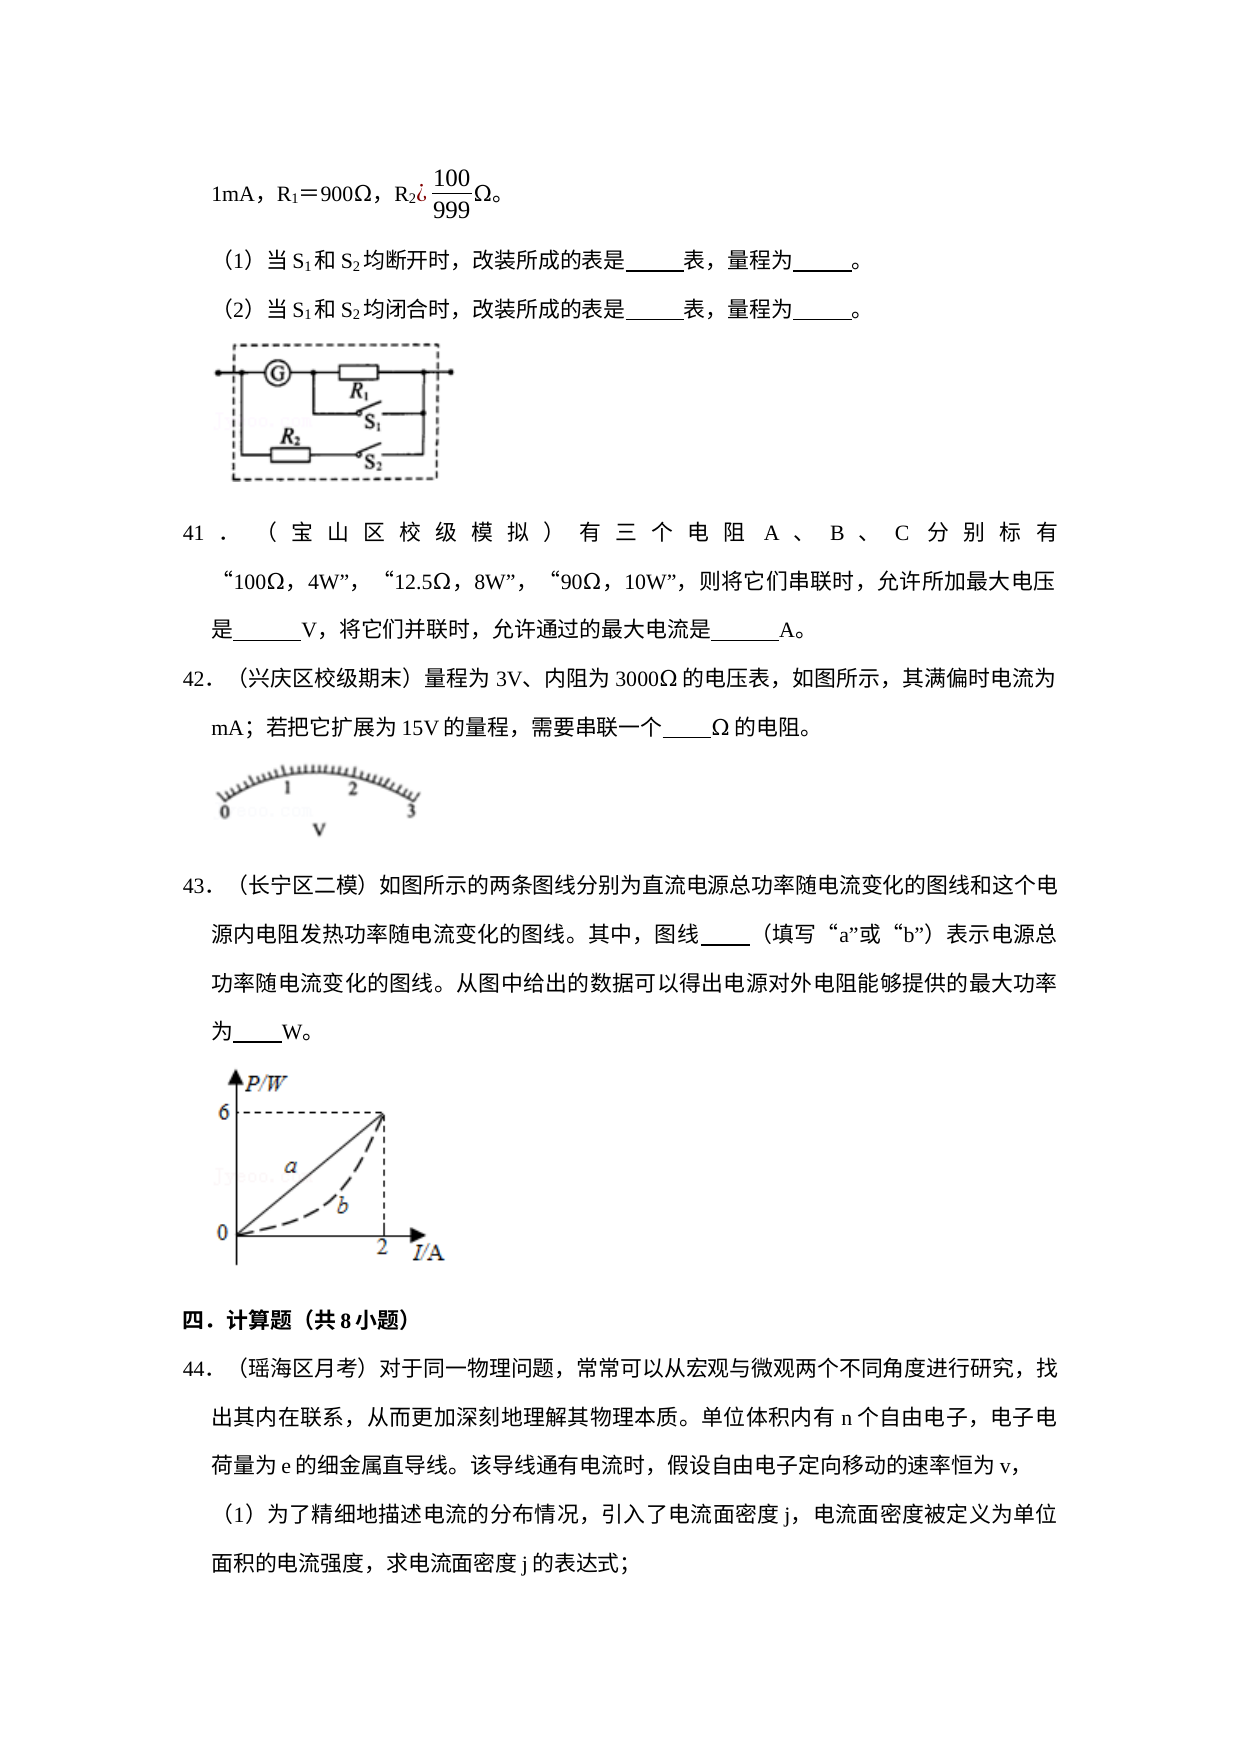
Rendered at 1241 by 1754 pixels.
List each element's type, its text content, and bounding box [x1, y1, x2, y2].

text 四．计算题（共8小题） [183, 1302, 1058, 1335]
picture [211, 339, 455, 482]
text 43．（长宁区二模）如图所示的两条图线分别为直流电源总功率随电流变化的图线和这个电源内电阻发热功率随电流变化的图线。其中，图线 （填写“a”或“b”）表示电源总功率随电流变化的图线。从图中给出的数据可以得出电源对外电阻能够提供的最大功率为 W。 [183, 868, 1058, 1046]
text （2）当S1和S2均闭合时，改装所成的表是 表，量程为 。 [211, 291, 1058, 324]
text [183, 162, 1058, 227]
text 44．（瑶海区月考）对于同一物理问题，常常可以从宏观与微观两个不同角度进行研究，找出其内在联系，从而更加深刻地理解其物理本质。单位体积内有n个自由电子，电子电荷量为e的细金属直导线。该导线通有电流时，假设自由电子定向移动的速率恒为v， [183, 1351, 1058, 1481]
text 41．（宝山区校级模拟）有三个电阻A、B、C分别标有“100Ω，4W”，“12.5Ω，8W”，“90Ω，10W”，则将它们串联时，允许所加最大电压是 V，将它们并联时，允许通过的最大电流是 A。 [183, 514, 1058, 644]
picture [211, 1062, 450, 1270]
picture [211, 757, 425, 842]
text （1）当S1和S2均断开时，改装所成的表是 表，量程为 。 [211, 243, 1058, 275]
text （1）为了精细地描述电流的分布情况，引入了电流面密度j，电流面密度被定义为单位面积的电流强度，求电流面密度j的表达式； [211, 1496, 1058, 1578]
text 42．（兴庆区校级期末）量程为3V、内阻为3000Ω的电压表，如图所示，其满偏时电流为 mA；若把它扩展为15V的量程，需要串联一个 Ω的电阻。 [183, 660, 1058, 742]
